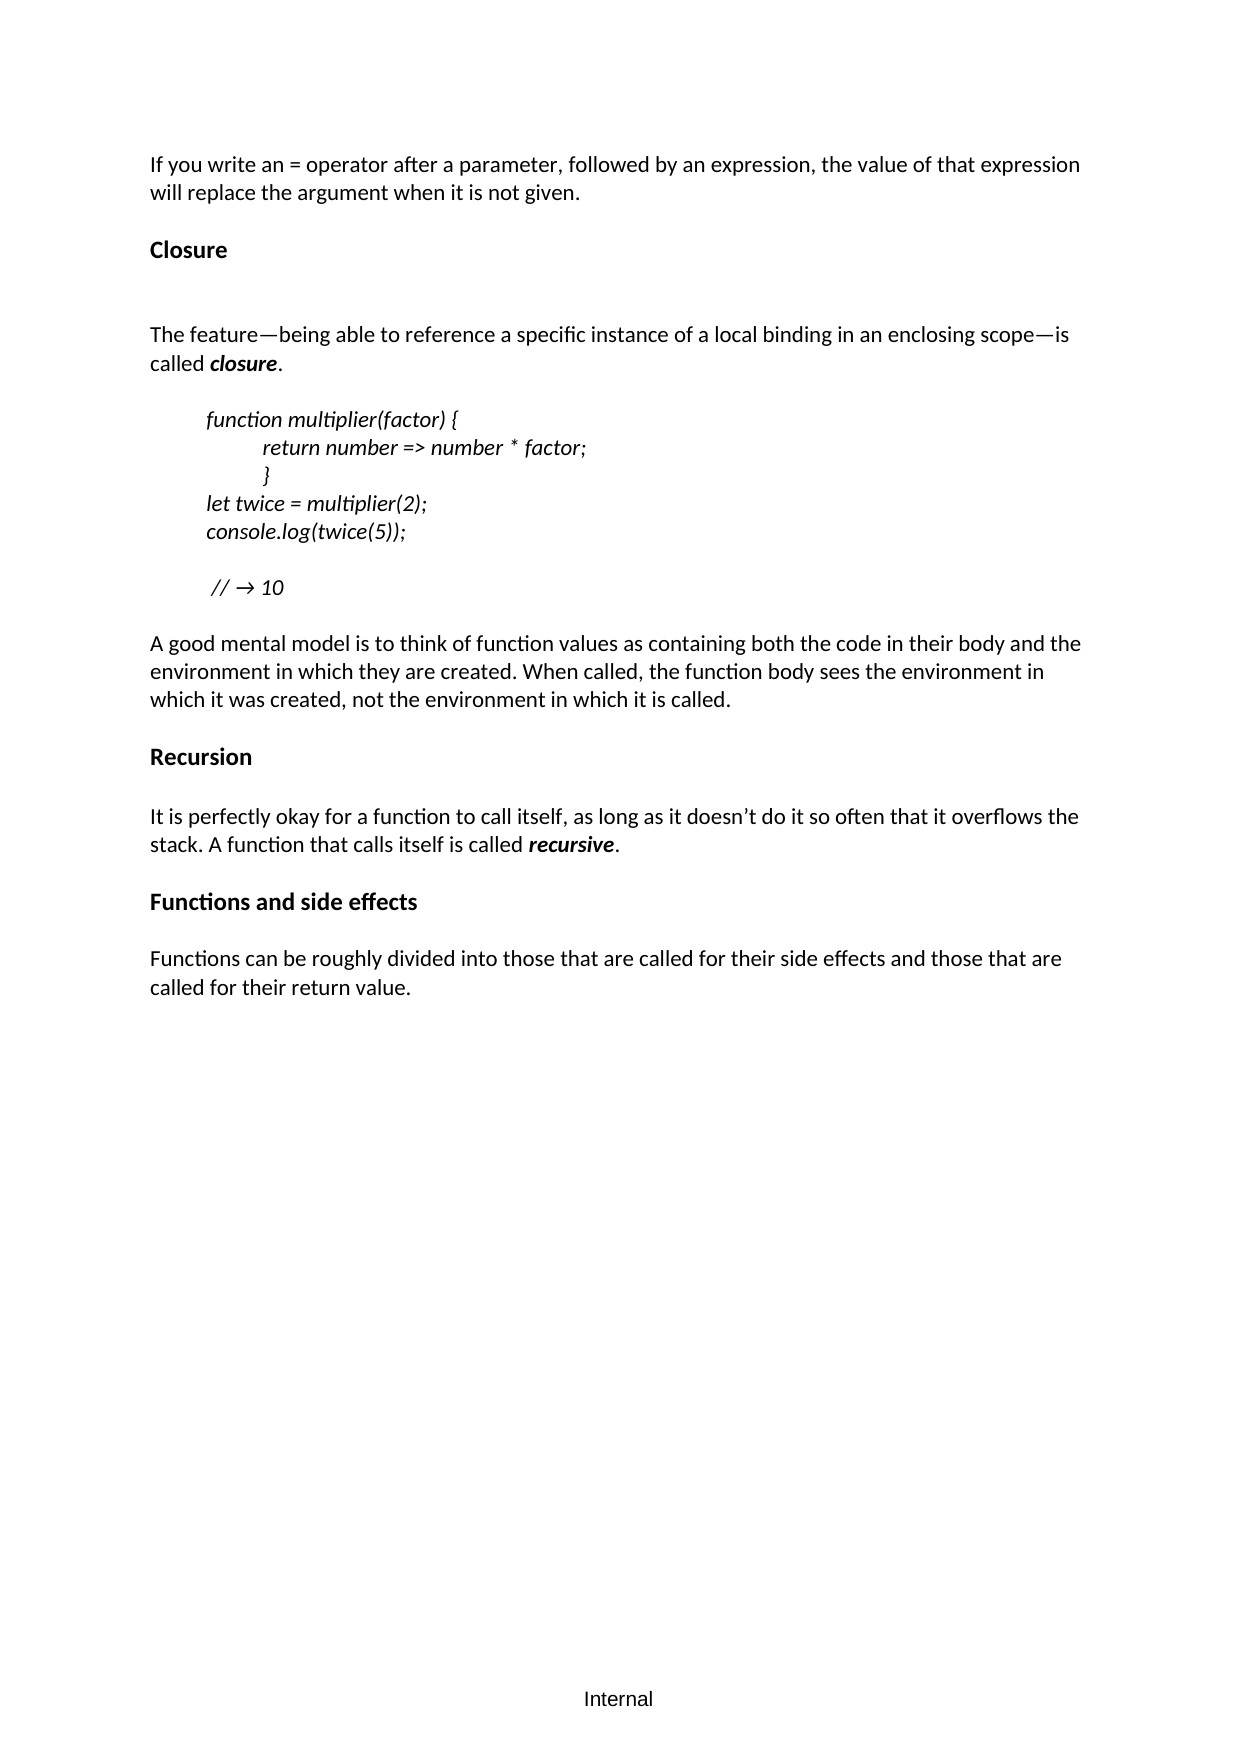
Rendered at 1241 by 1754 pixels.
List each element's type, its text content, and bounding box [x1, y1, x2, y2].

text Functions and side effects [150, 886, 1090, 917]
text return number => number * factor; [262, 433, 1090, 461]
text Recursion [150, 741, 1090, 771]
text // → 10 [206, 573, 1090, 601]
text If you write an = operator after a parameter, followed by an expression, the value of that expression will replace the argument when it is not given. [150, 150, 1090, 206]
text Functions can be roughly divided into those that are called for their side effects and those that are called for their return value. [150, 944, 1090, 1001]
text It is perfectly okay for a function to call itself, as long as it doesn’t do it so often that it overflows the stack. A function that calls itself is called recursive. [150, 802, 1090, 858]
text } [262, 461, 1090, 489]
text let twice = multiplier(2); [206, 489, 1090, 517]
text The feature—being able to reference a specific instance of a local binding in an enclosing scope—is called closure. [150, 321, 1090, 377]
text A good mental model is to think of function values as containing both the code in their body and the environment in which they are created. When called, the function body sees the environment in which it was created, not the environment in which it is called. [150, 629, 1090, 713]
text function multiplier(factor) { [206, 405, 1090, 433]
text console.log(twice(5)); [206, 517, 1090, 545]
text Closure [150, 234, 1090, 264]
